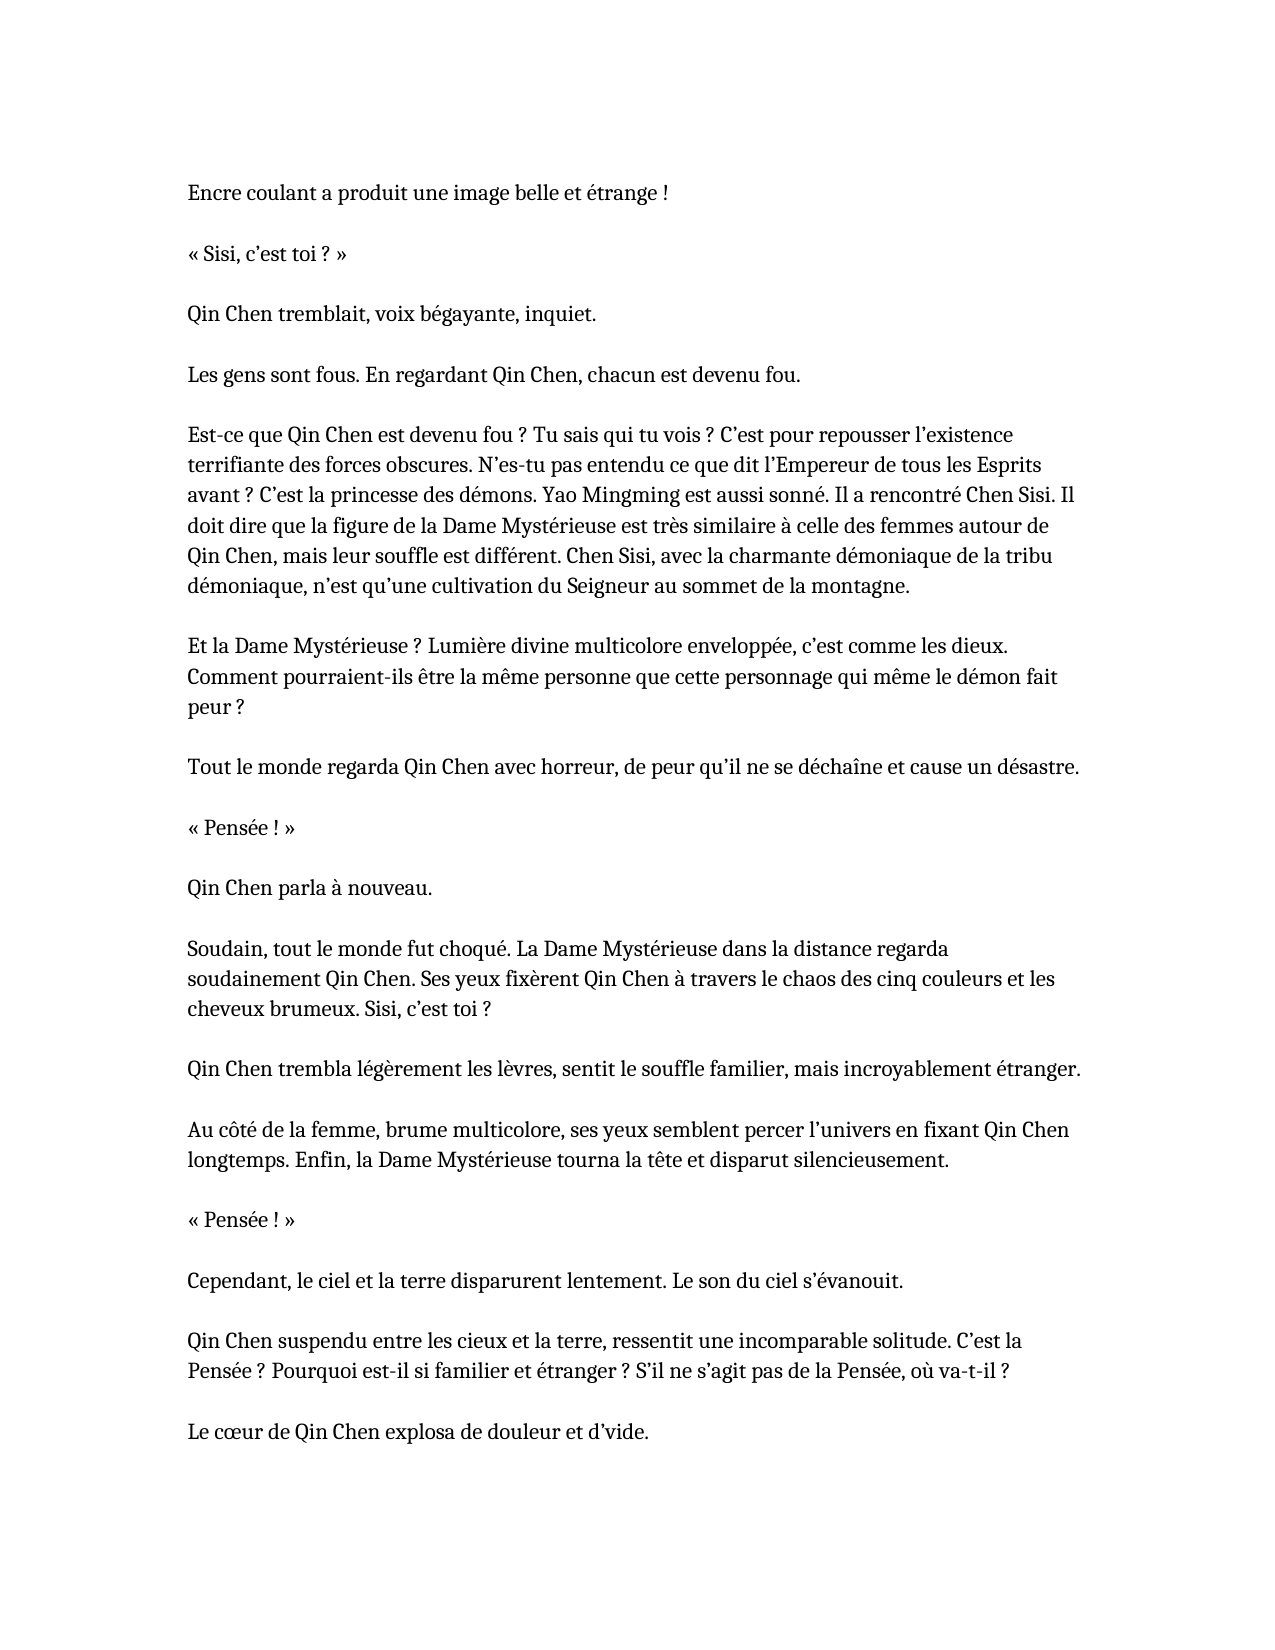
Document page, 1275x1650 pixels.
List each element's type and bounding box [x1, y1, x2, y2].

text [187, 150, 1087, 1475]
